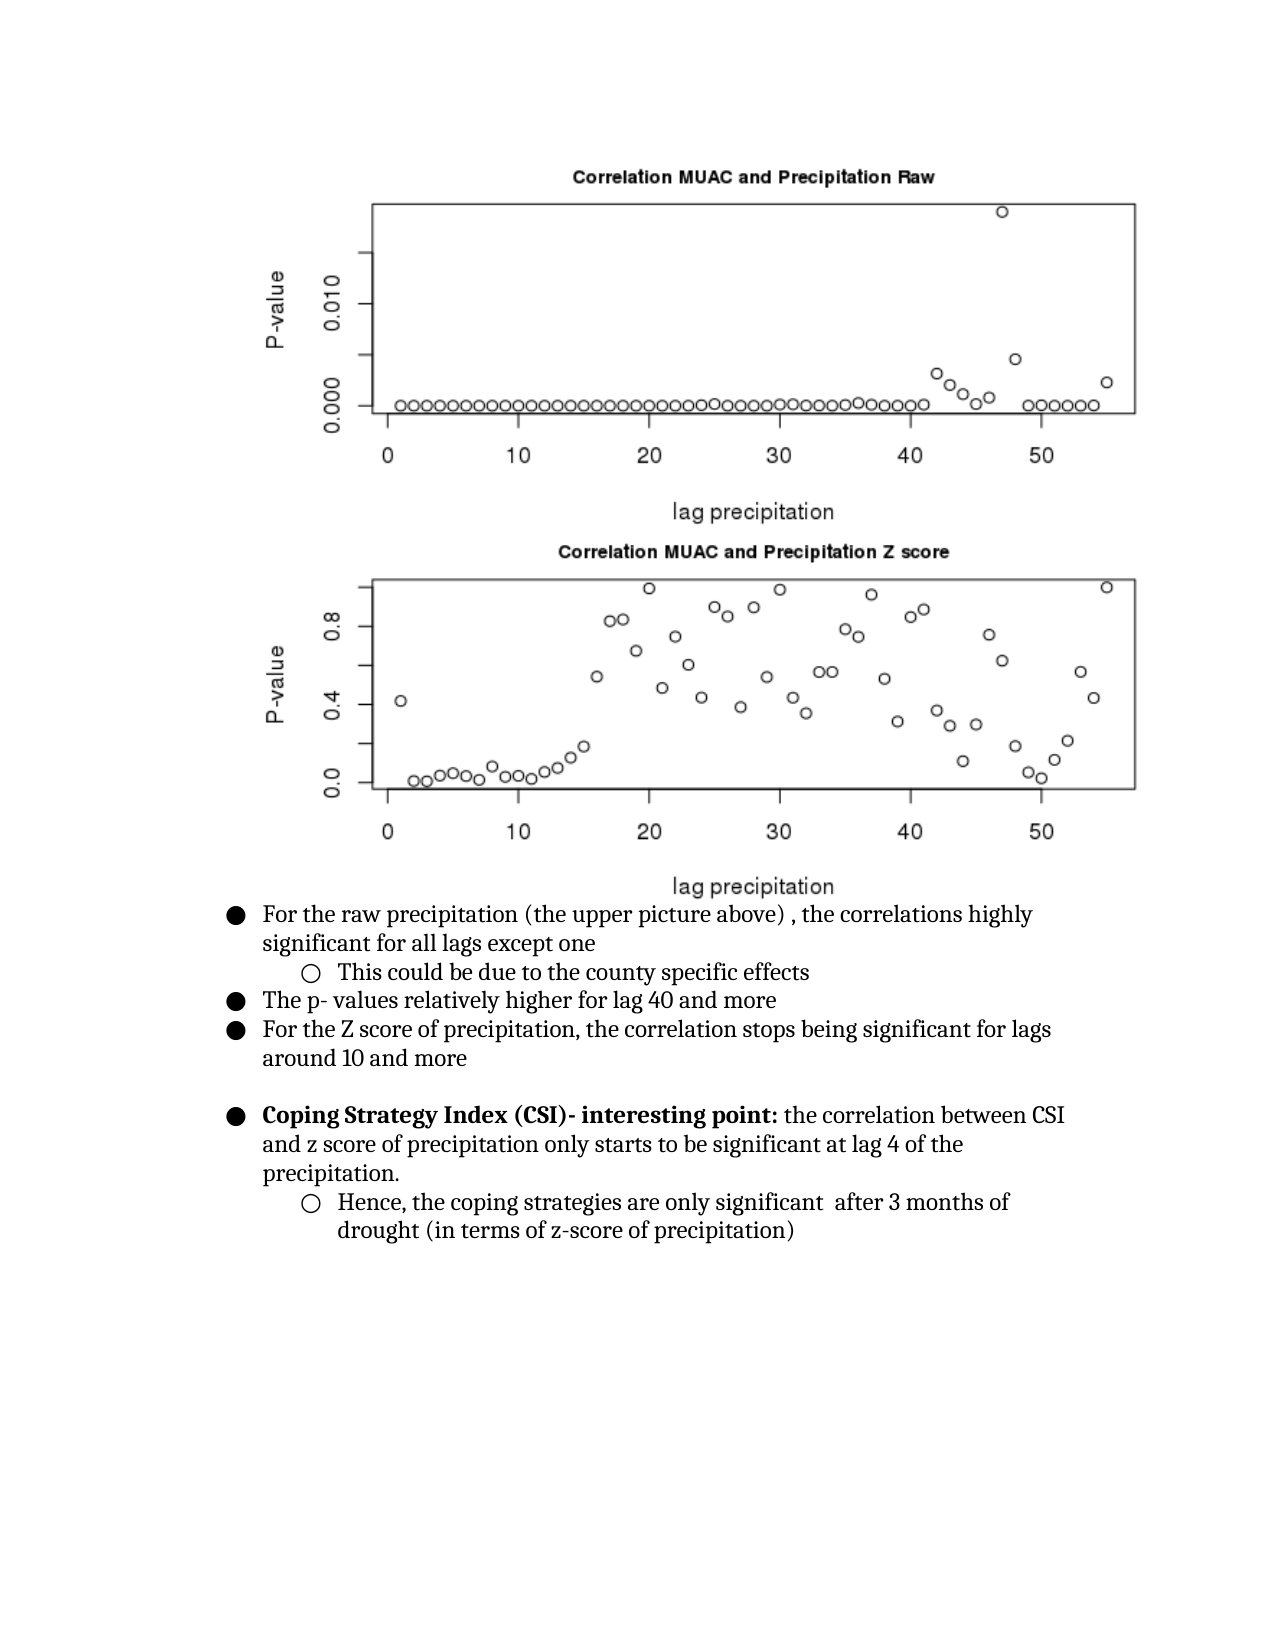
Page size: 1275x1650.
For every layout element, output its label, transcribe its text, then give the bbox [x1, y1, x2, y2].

list For the raw precipitation (the upper picture above) , the correlations highly significant for all lags except one [225, 900, 1087, 957]
list Hence, the coping strategies are only significant after 3 months of drought (in terms of z-score of precipitation) [300, 1187, 1087, 1245]
picture [262, 150, 1163, 900]
list Coping Strategy Index (CSI)- interesting point: the correlation between CSI and z score of precipitation only starts to be significant at lag 4 of the precipitation. [225, 1101, 1087, 1187]
list This could be due to the county specific effects [300, 957, 1087, 986]
list The p- values relatively higher for lag 40 and more [225, 986, 1087, 1015]
list For the Z score of precipitation, the correlation stops being significant for lags around 10 and more [225, 1015, 1087, 1072]
